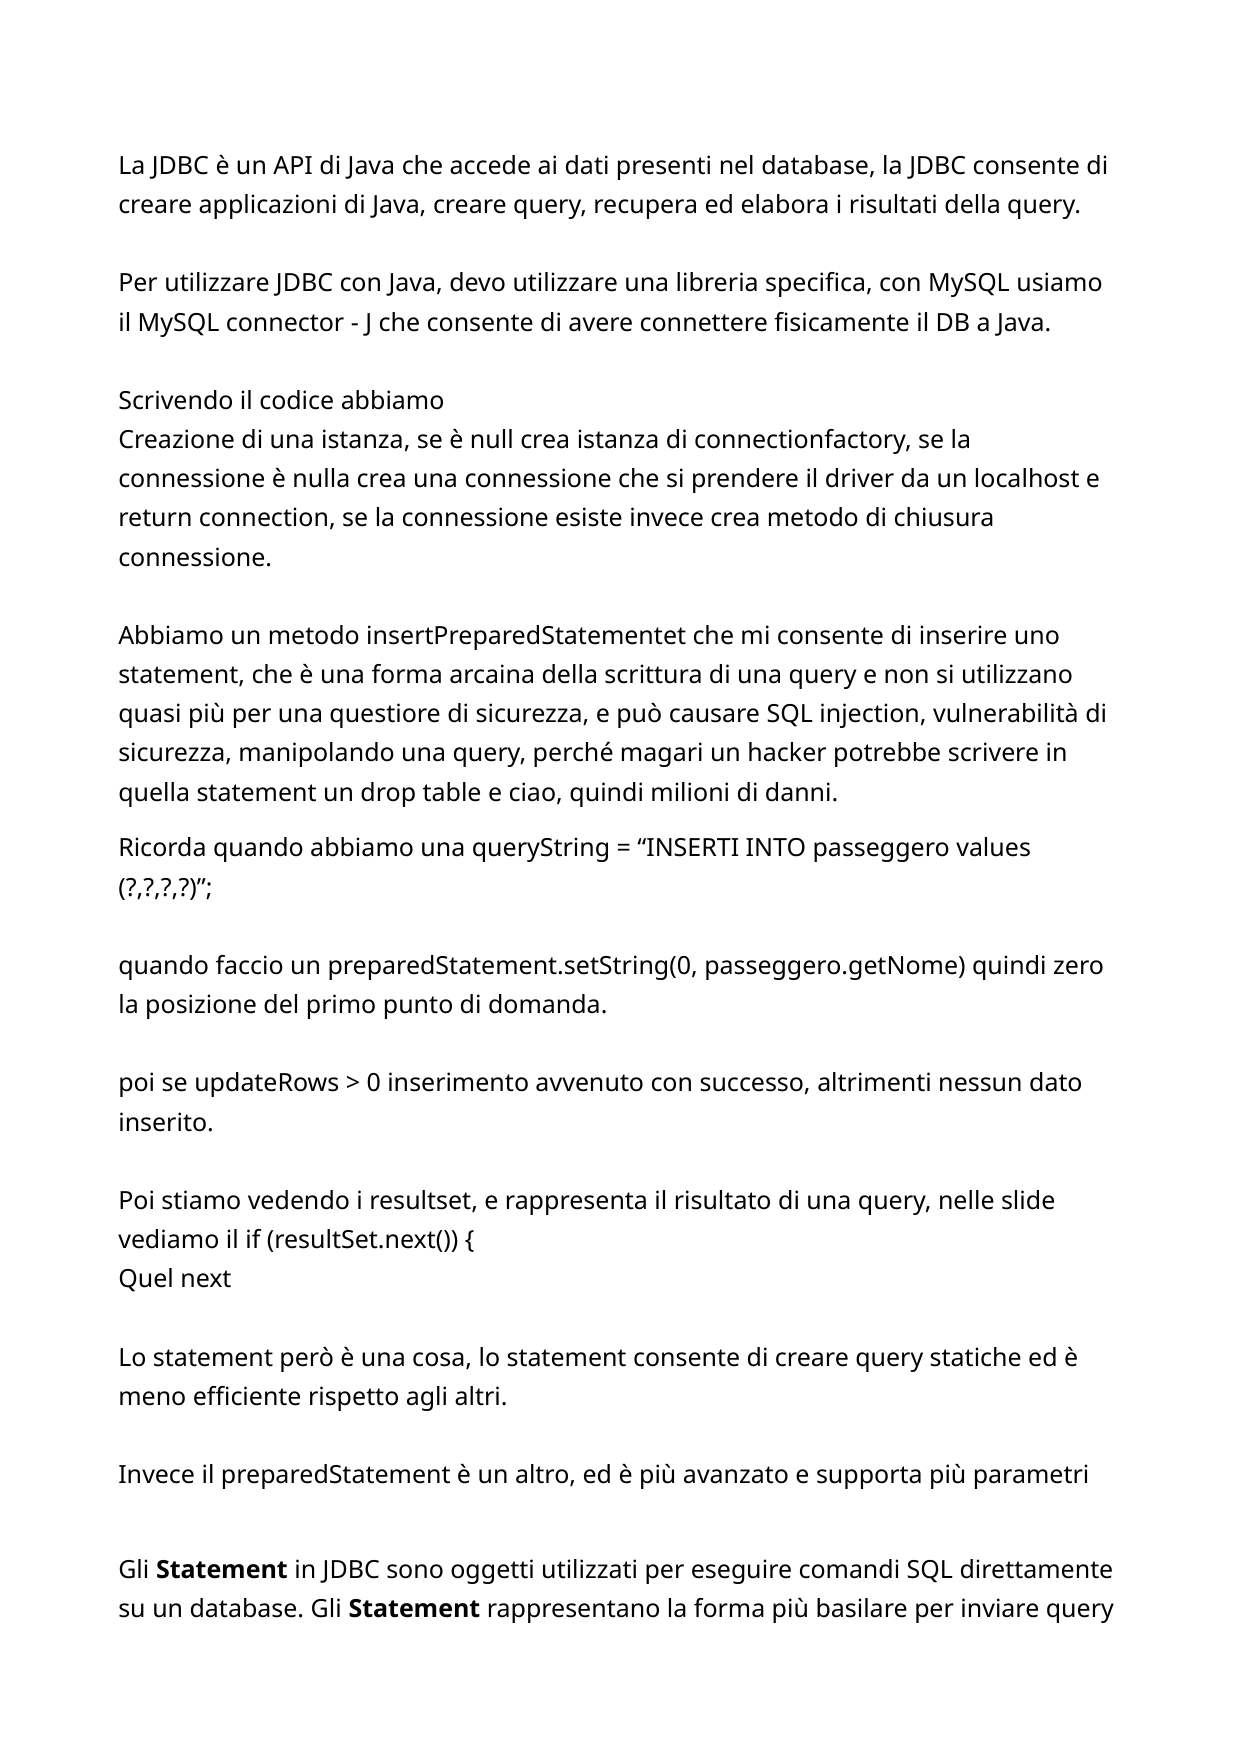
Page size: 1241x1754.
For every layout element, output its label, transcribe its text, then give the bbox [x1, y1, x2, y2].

text La JDBC è un API di Java che accede ai dati presenti nel database, la JDBC consente di creare applicazioni di Java, creare query, recupera ed elabora i risultati della query. Per utilizzare JDBC con Java, devo utilizzare una libreria specifica, con MySQL usiamo il MySQL connector - J che consente di avere connettere fisicamente il DB a Java. Scrivendo il codice abbiamo Creazione di una istanza, se è null crea istanza di connectionfactory, se la connessione è nulla crea una connessione che si prendere il driver da un localhost e return connection, se la connessione esiste invece crea metodo di chiusura connessione. Abbiamo un metodo insertPreparedStatementet che mi consente di inserire uno statement, che è una forma arcaina della scrittura di una query e non si utilizzano quasi più per una questiore di sicurezza, e può causare SQL injection, vulnerabilità di sicurezza, manipolando una query, perché magari un hacker potrebbe scrivere in quella statement un drop table e ciao, quindi milioni di danni. [118, 148, 1122, 808]
text Ricorda quando abbiamo una queryString = “INSERTI INTO passeggero values (?,?,?,?)”; quando faccio un preparedStatement.setString(0, passeggero.getNome) quindi zero la posizione del primo punto di domanda. poi se updateRows > 0 inserimento avvenuto con successo, altrimenti nessun dato inserito. Poi stiamo vedendo i resultset, e rappresenta il risultato di una query, nelle slide vediamo il if (resultSet.next()) { Quel next Lo statement però è una cosa, lo statement consente di creare query statiche ed è meno efficiente rispetto agli altri. Invece il preparedStatement è un altro, ed è più avanzato e supporta più parametri [118, 830, 1122, 1530]
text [118, 1552, 1122, 1625]
